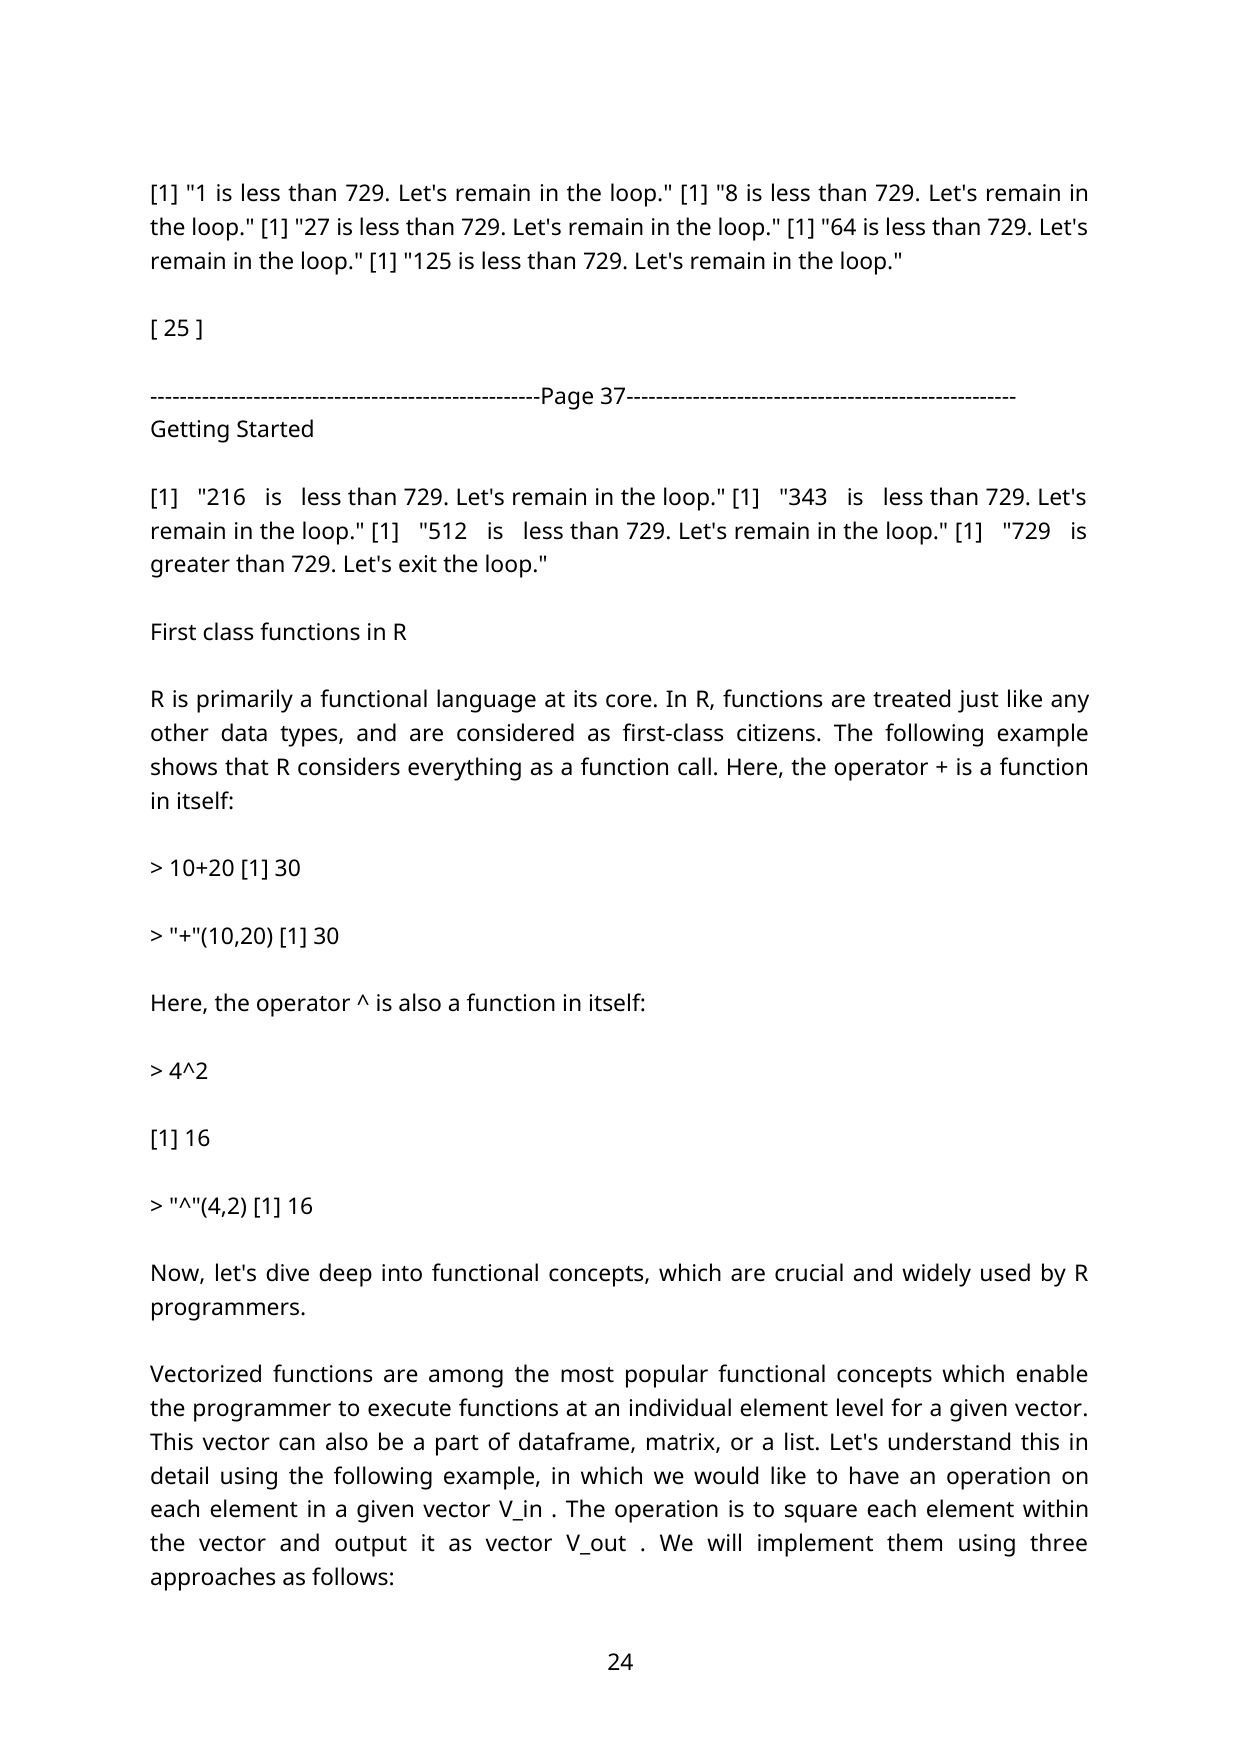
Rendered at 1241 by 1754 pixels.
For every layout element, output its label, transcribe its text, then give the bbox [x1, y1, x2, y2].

text Getting Started [150, 413, 1090, 445]
text First class functions in R [150, 616, 1090, 647]
text > 4^2 [150, 1055, 1090, 1086]
text > "^"(4,2) [1] 16 [150, 1190, 1090, 1221]
text R is primarily a functional language at its core. In R, functions are treated just like any other data types, and are considered as first-class citizens. The following example shows that R considers everything as a function call. Here, the operator + is a function in itself: [150, 683, 1090, 816]
text Now, let's dive deep into functional concepts, which are crucial and widely used by R programmers. [150, 1257, 1090, 1322]
text [ 25 ] [150, 312, 1090, 343]
text > 10+20 [1] 30 [150, 852, 1090, 883]
text [1] 16 [150, 1122, 1090, 1153]
text [1] "216 is less than 729. Let's remain in the loop." [1] "343 is less than 729. Let's remain in the loop." [1] "512 is less than 729. Let's remain in the loop." [1] "729 is greater than 729. Let's exit the loop." [150, 481, 1090, 580]
text Here, the operator ^ is also a function in itself: [150, 987, 1090, 1018]
text > "+"(10,20) [1] 30 [150, 920, 1090, 951]
text [1] "1 is less than 729. Let's remain in the loop." [1] "8 is less than 729. Let's remain in the loop." [1] "27 is less than 729. Let's remain in the loop." [1] "64 is less than 729. Let's remain in the loop." [1] "125 is less than 729. Let's remain in the loop." [150, 177, 1090, 276]
text -----------------------------------------------------Page 37----------------------------------------------------- [150, 380, 1090, 411]
text Vectorized functions are among the most popular functional concepts which enable the programmer to execute functions at an individual element level for a given vector. This vector can also be a part of dataframe, matrix, or a list. Let's understand this in detail using the following example, in which we would like to have an operation on each element in a given vector V_in . The operation is to square each element within the vector and output it as vector V_out . We will implement them using three approaches as follows: [150, 1358, 1090, 1592]
